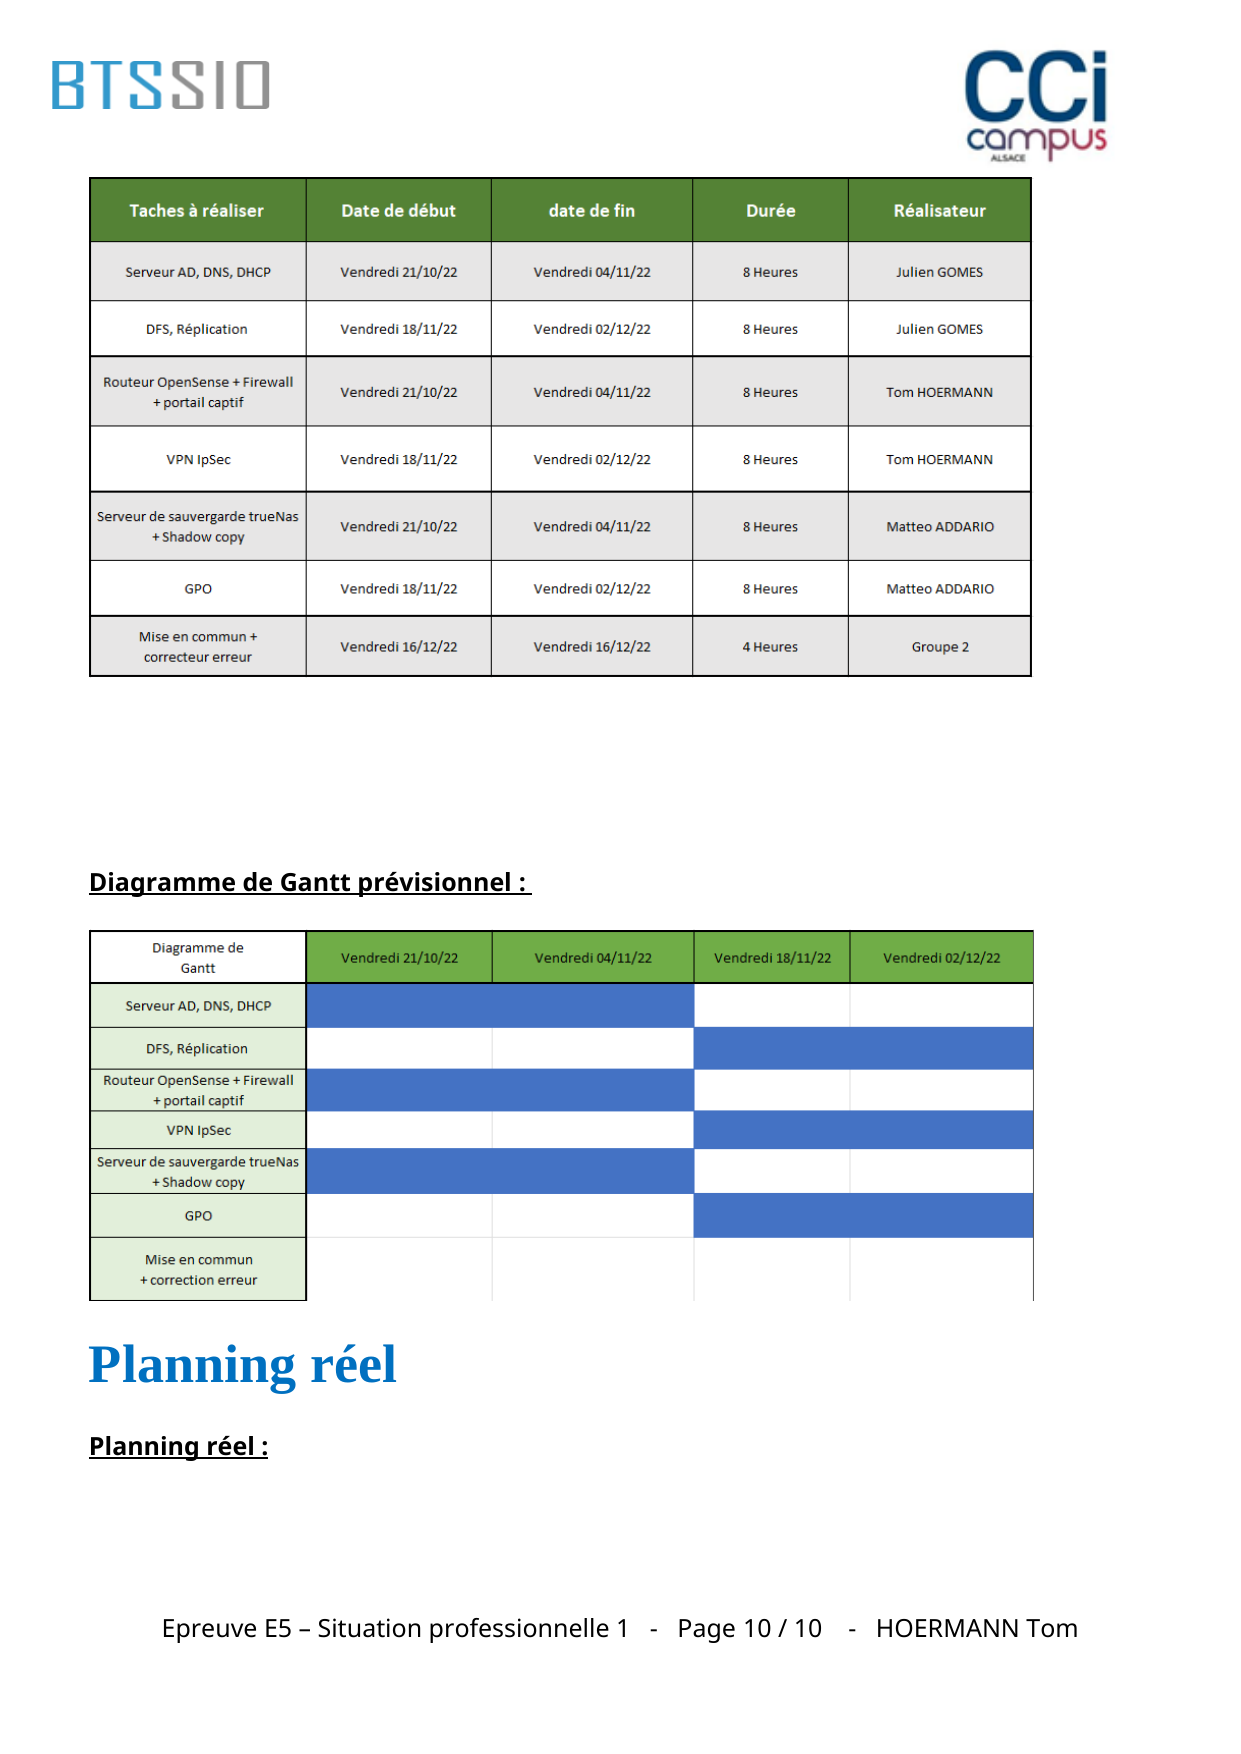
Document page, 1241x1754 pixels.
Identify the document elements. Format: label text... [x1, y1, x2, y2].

picture [88, 177, 1034, 678]
text Planning réel : [89, 1428, 1152, 1463]
text Diagramme de Gantt prévisionnel : [89, 865, 1152, 899]
picture [957, 27, 1131, 171]
subtitle Planning réel [89, 1332, 1152, 1394]
picture [88, 929, 1034, 1301]
picture [52, 61, 270, 109]
